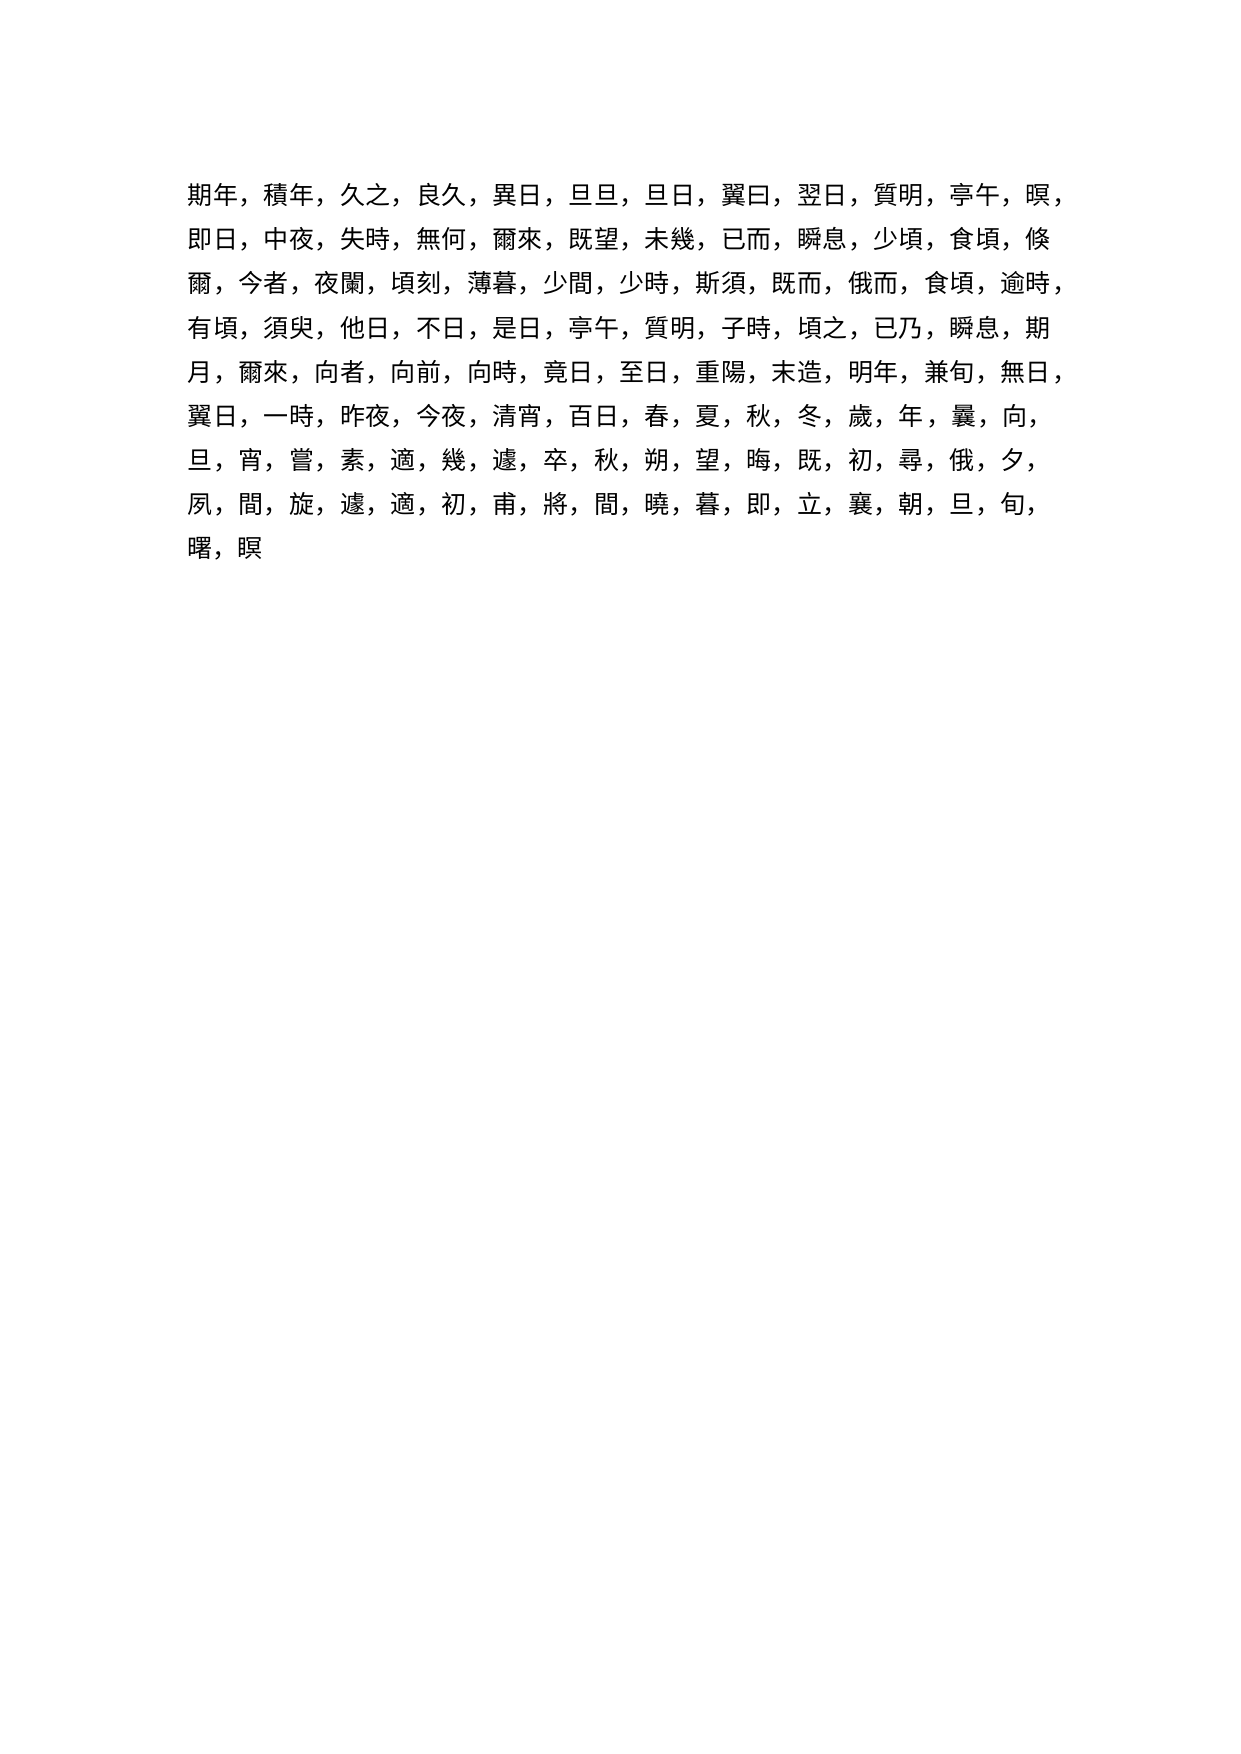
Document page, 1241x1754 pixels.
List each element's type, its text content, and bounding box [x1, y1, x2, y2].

text 期年，積年，久之，良久，異日，旦旦，旦日，翼曰，翌日，質明，亭午，暝，即日，中夜，失時，無何，爾來，既望，未幾，已而，瞬息，少頃，食頃，倏爾，今者，夜闌，頃刻，薄暮，少間，少時，斯須，既而，俄而，食頃，逾時，有頃，須臾，他日，不日，是日，亭午，質明，子時，頃之，已乃，瞬息，期月，爾來，向者，向前，向時，竟日，至日，重陽，末造，明年，兼旬，無日，翼日，一時，昨夜，今夜，清宵，百日，春，夏，秋，冬，歲，年，曩，向，旦，宵，嘗，素，適，幾，遽，卒，秋，朔，望，晦，既，初，尋，俄，夕，夙，間，旋，遽，適，初，甫，將，間，曉，暮，即，立，襄，朝，旦，旬，曙，瞑 [187, 172, 1053, 568]
